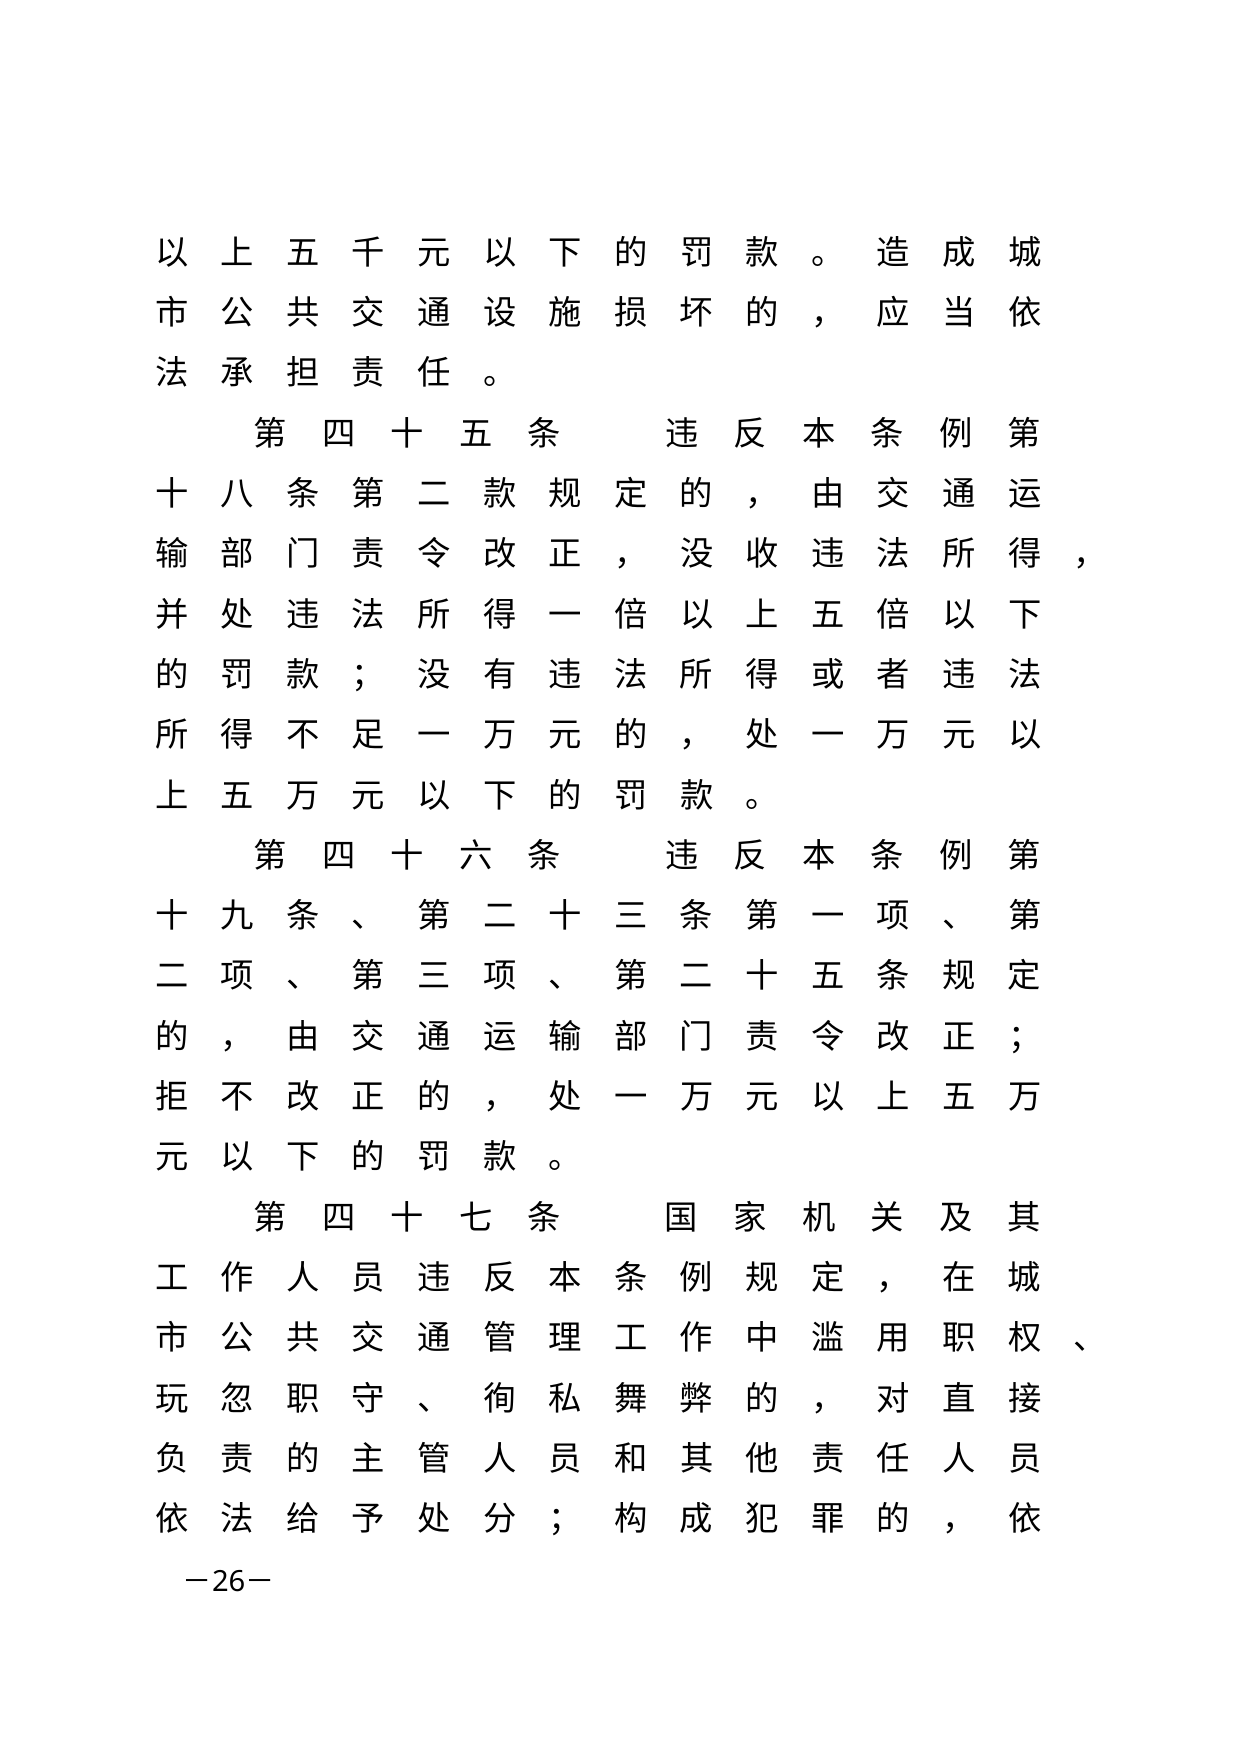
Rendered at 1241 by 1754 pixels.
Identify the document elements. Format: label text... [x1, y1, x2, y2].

text 第四十七条 国家机关及其工作人员违反本条例规定，在城市公共交通管理工作中滥用职权、玩忽职守、徇私舞弊的，对直接负责的主管人员和其他责任人员依法给予处分；构成犯罪的，依法追究刑事责任。 [155, 1184, 1073, 1546]
text 第四十六条 违反本条例第十九条、第二十三条第一项、第二项、第三项、第二十五条规定的，由交通运输部门责令改正；拒不改正的，处一万元以上五万元以下的罚款。 [155, 823, 1073, 1184]
text 第四十五条 违反本条例第十八条第二款规定的，由交通运输部门责令改正，没收违法所得，并处违法所得一倍以上五倍以下的罚款；没有违法所得或者违法所得不足一万元的，处一万元以上五万元以下的罚款。 [155, 400, 1073, 823]
text 第四十四条 违反本条例第十二条第一款规定的，由交通运输部门责令限期改正；逾期不改正的，对个人处二百元以上一千元以下的罚款，对单位处一千元以上五千元以下的罚款。造成城市公共交通设施损坏的，应当依法承担责任。 [155, 219, 1073, 400]
